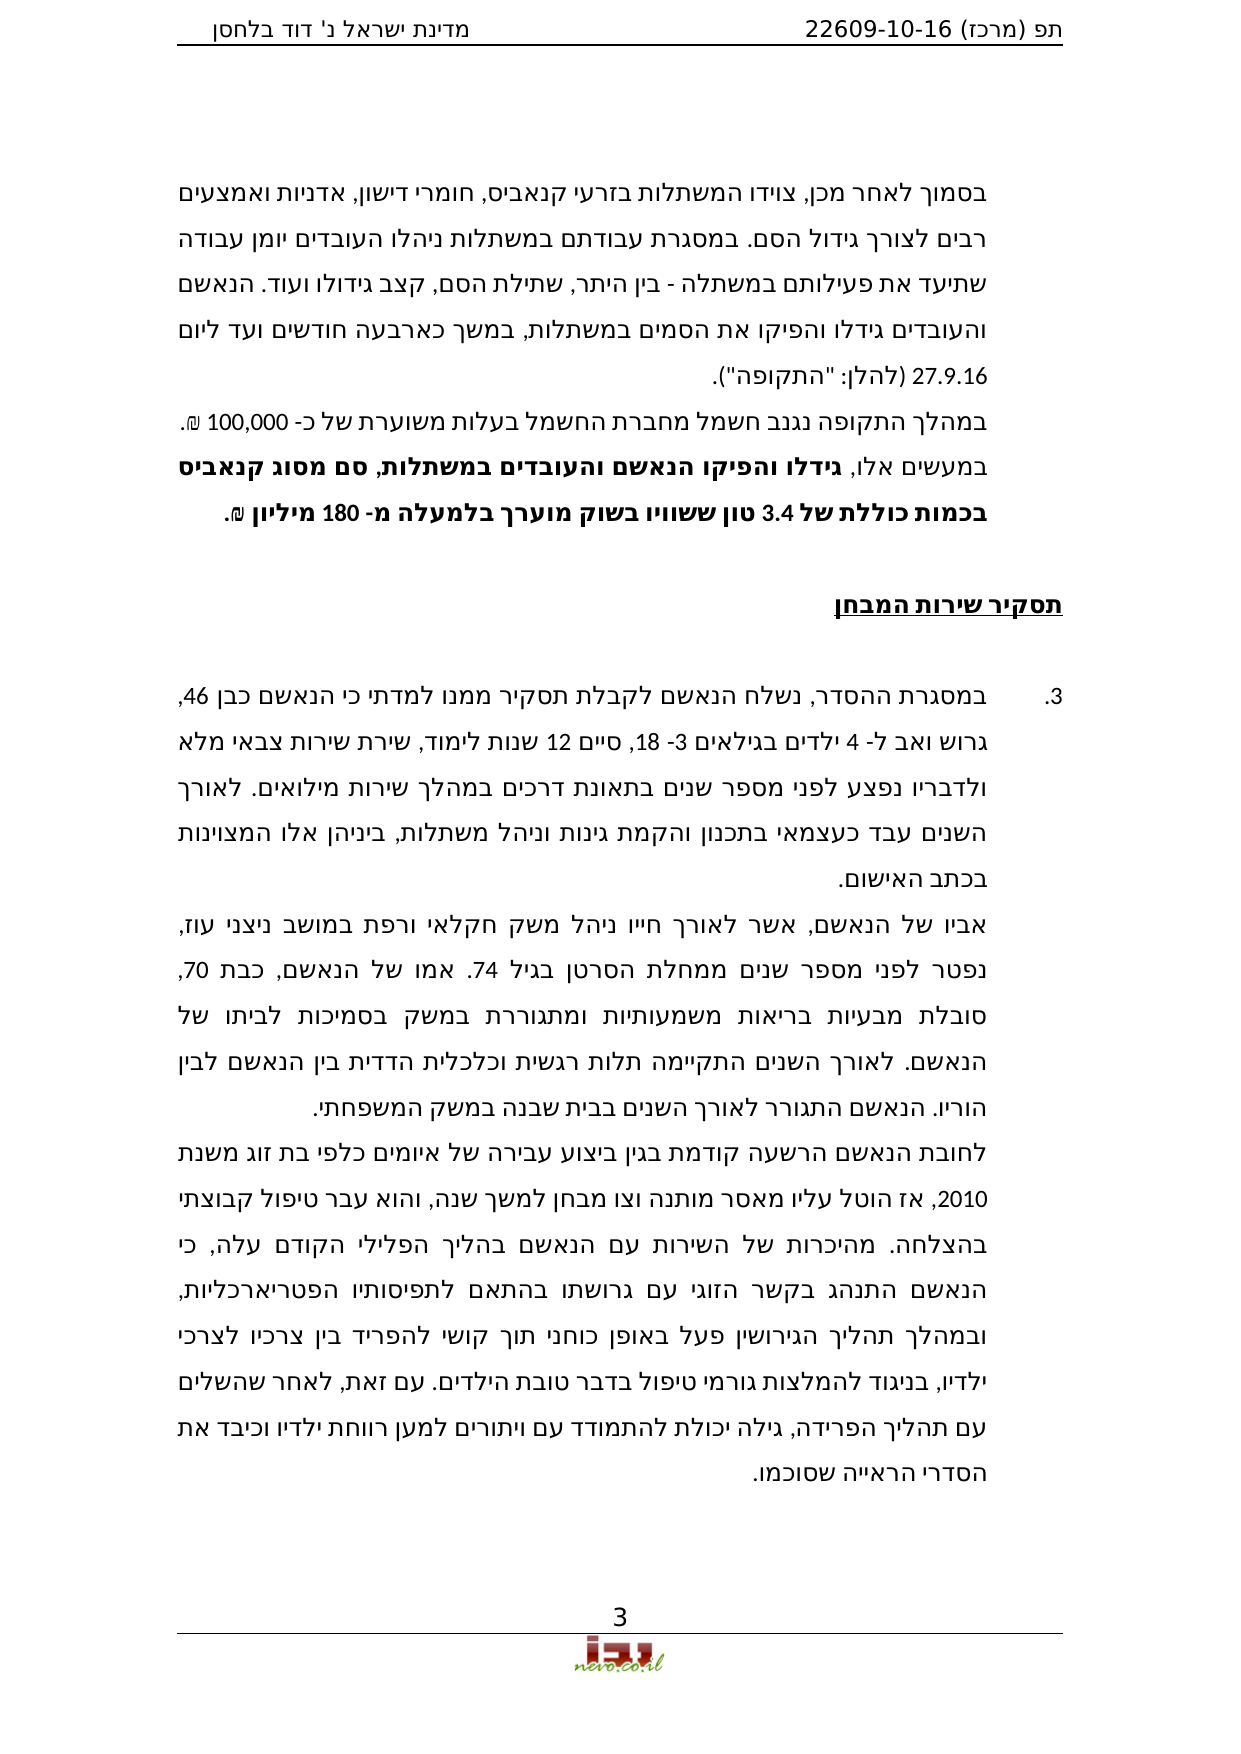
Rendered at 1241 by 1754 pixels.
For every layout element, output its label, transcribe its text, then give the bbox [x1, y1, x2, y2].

text תסקיר שירות המבחן [177, 589, 1063, 619]
text 3. במסגרת ההסדר, נשלח הנאשם לקבלת תסקיר ממנו למדתי כי הנאשם כבן 46, גרוש ואב ל- 4 ילדים בגילאים 3- 18, סיים 12 שנות לימוד, שירת שירות צבאי מלא ולדבריו נפצע לפני מספר שנים בתאונת דרכים במהלך שירות מילואים. לאורך השנים עבד כעצמאי בתכנון והקמת גינות וניהל משתלות, ביניהן אלו המצוינות בכתב האישום. [177, 680, 1063, 894]
text במהלך התקופה נגנב חשמל מחברת החשמל בעלות משוערת של כ- 100,000 ₪. [177, 406, 988, 436]
text אביו של הנאשם, אשר לאורך חייו ניהל משק חקלאי ורפת במושב ניצני עוז, נפטר לפני מספר שנים ממחלת הסרטן בגיל 74. אמו של הנאשם, כבת 70, סובלת מבעיות בריאות משמעותיות ומתגוררת במשק בסמיכות לביתו של הנאשם. לאורך השנים התקיימה תלות רגשית וכלכלית הדדית בין הנאשם לבין הוריו. הנאשם התגורר לאורך השנים בבית שבנה במשק המשפחתי. [177, 909, 1063, 1122]
text במעשים אלו, גידלו והפיקו הנאשם והעובדים במשתלות, סם מסוג קנאביס בכמות כוללת של 3.4 טון ששוויו בשוק מוערך בלמעלה מ- 180 מיליון ₪. [177, 452, 988, 528]
text לחובת הנאשם הרשעה קודמת בגין ביצוע עבירה של איומים כלפי בת זוג משנת 2010, אז הוטל עליו מאסר מותנה וצו מבחן למשך שנה, והוא עבר טיפול קבוצתי בהצלחה. מהיכרות של השירות עם הנאשם בהליך הפלילי הקודם עלה, כי הנאשם התנהג בקשר הזוגי עם גרושתו בהתאם לתפיסותיו הפטריארכליות, ובמהלך תהליך הגירושין פעל באופן כוחני תוך קושי להפריד בין צרכיו לצרכי ילדיו, בניגוד להמלצות גורמי טיפול בדבר טובת הילדים. עם זאת, לאחר שהשלים עם תהליך הפרידה, גילה יכולת להתמודד עם ויתורים למען רווחת ילדיו וכיבד את הסדרי הראייה שסוכמו. [177, 1137, 988, 1488]
picture [574, 1635, 666, 1673]
text בסמוך לאחר מכן, צוידו המשתלות בזרעי קנאביס, חומרי דישון, אדניות ואמצעים רבים לצורך גידול הסם. במסגרת עבודתם במשתלות ניהלו העובדים יומן עבודה שתיעד את פעילותם במשתלה - בין היתר, שתילת הסם, קצב גידולו ועוד. הנאשם והעובדים גידלו והפיקו את הסמים במשתלות, במשך כארבעה חודשים ועד ליום 27.9.16 (להלן: "התקופה"). [177, 177, 988, 391]
